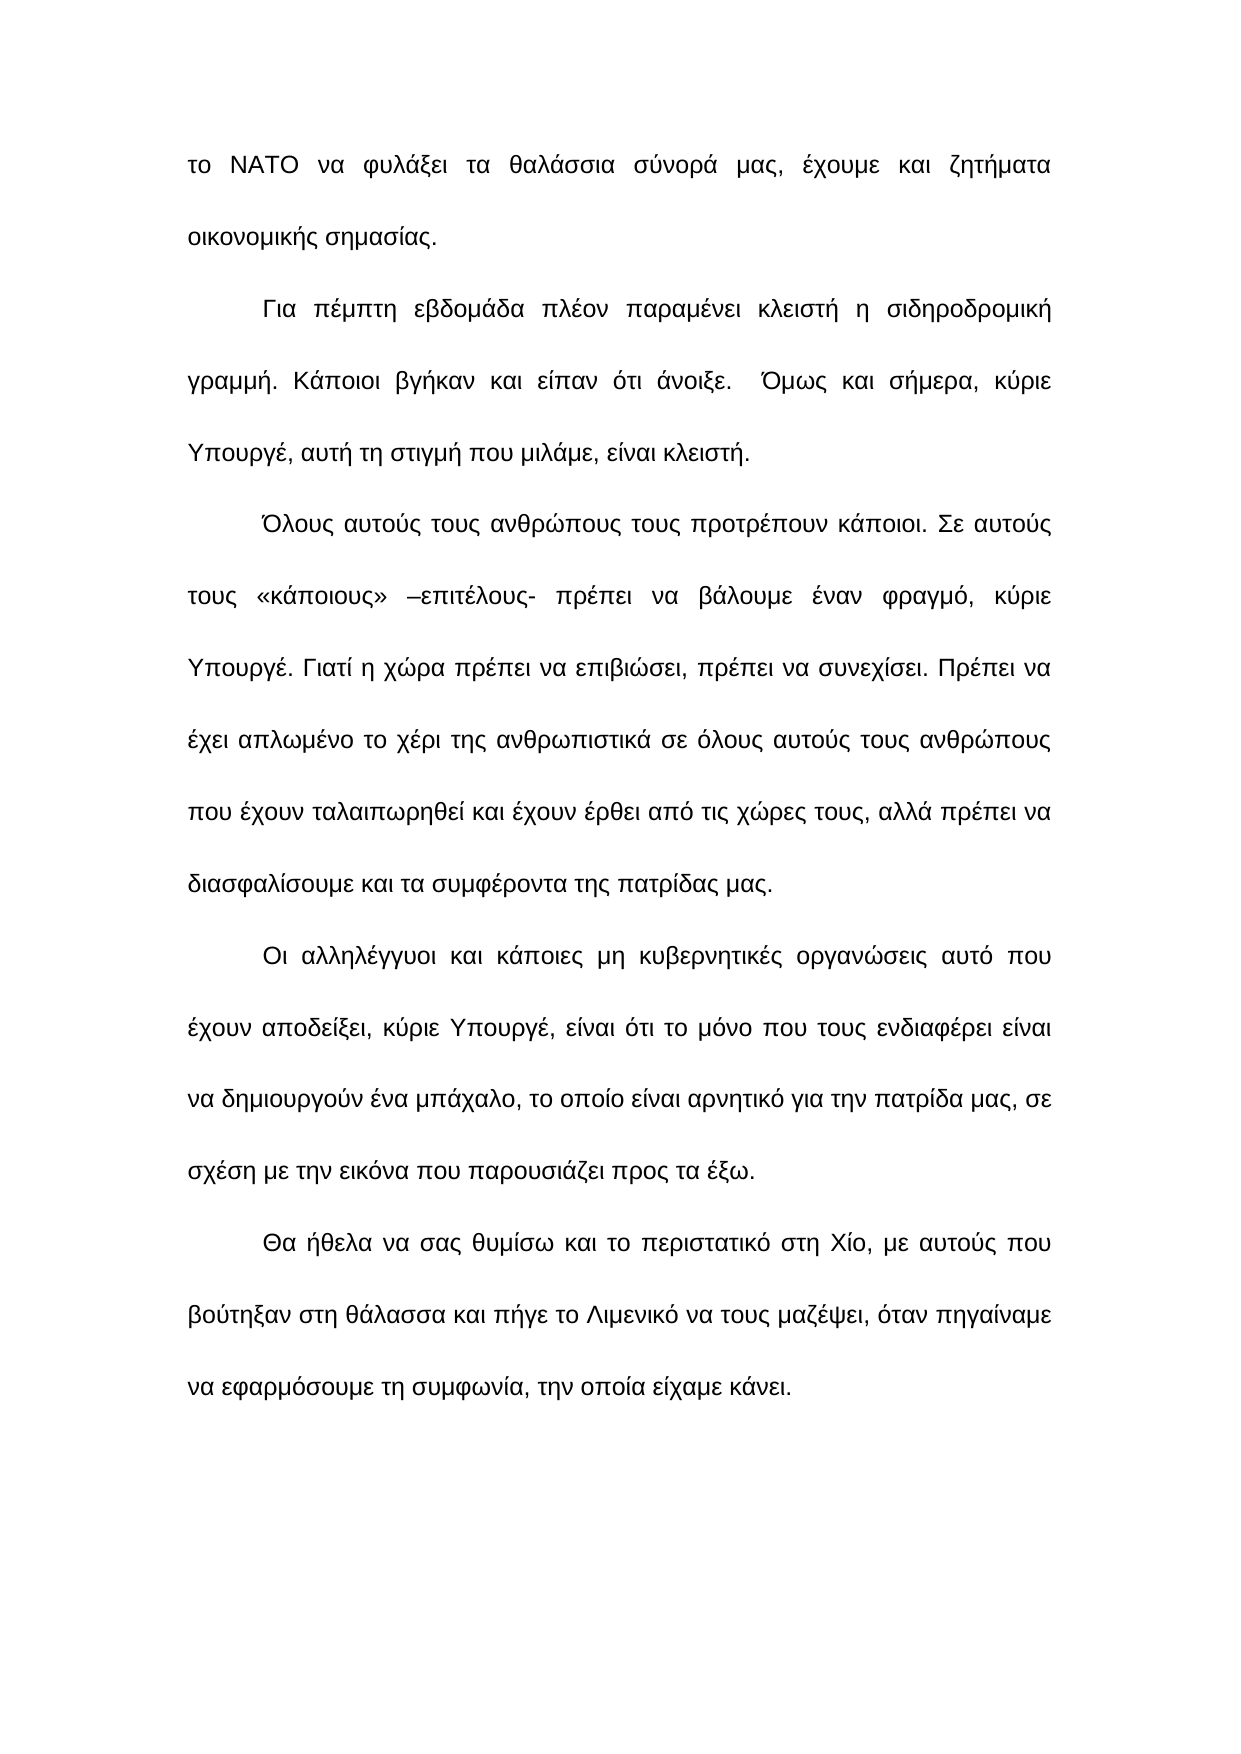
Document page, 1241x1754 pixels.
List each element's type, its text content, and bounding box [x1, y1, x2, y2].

text Όλους αυτούς τους ανθρώπους τους προτρέπουν κάποιοι. Σε αυτούς τους «κάποιους» –επιτέλους- πρέπει να βάλουμε έναν φραγμό, κύριε Υπουργέ. Γιατί η χώρα πρέπει να επιβιώσει, πρέπει να συνεχίσει. Πρέπει να έχει απλωμένο το χέρι της ανθρωπιστικά σε όλους αυτούς τους ανθρώπους που έχουν ταλαιπωρηθεί και έχουν έρθει από τις χώρες τους, αλλά πρέπει να διασφαλίσουμε και τα συμφέροντα της πατρίδας μας. [187, 509, 1053, 897]
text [187, 150, 1053, 251]
text Θα ήθελα να σας θυμίσω και το περιστατικό στη Χίο, με αυτούς που βούτηξαν στη θάλασσα και πήγε το Λιμενικό να τους μαζέψει, όταν πηγαίναμε να εφαρμόσουμε τη συμφωνία, την οποία είχαμε κάνει. [187, 1228, 1053, 1401]
text Οι αλληλέγγυοι και κάποιες μη κυβερνητικές οργανώσεις αυτό που έχουν αποδείξει, κύριε Υπουργέ, είναι ότι το μόνο που τους ενδιαφέρει είναι να δημιουργούν ένα μπάχαλο, το οποίο είναι αρνητικό για την πατρίδα μας, σε σχέση με την εικόνα που παρουσιάζει προς τα έξω. [187, 941, 1053, 1185]
text Για πέμπτη εβδομάδα πλέον παραμένει κλειστή η σιδηροδρομική γραμμή. Κάποιοι βγήκαν και είπαν ότι άνοιξε. Όμως και σήμερα, κύριε Υπουργέ, αυτή τη στιγμή που μιλάμε, είναι κλειστή. [187, 294, 1053, 466]
